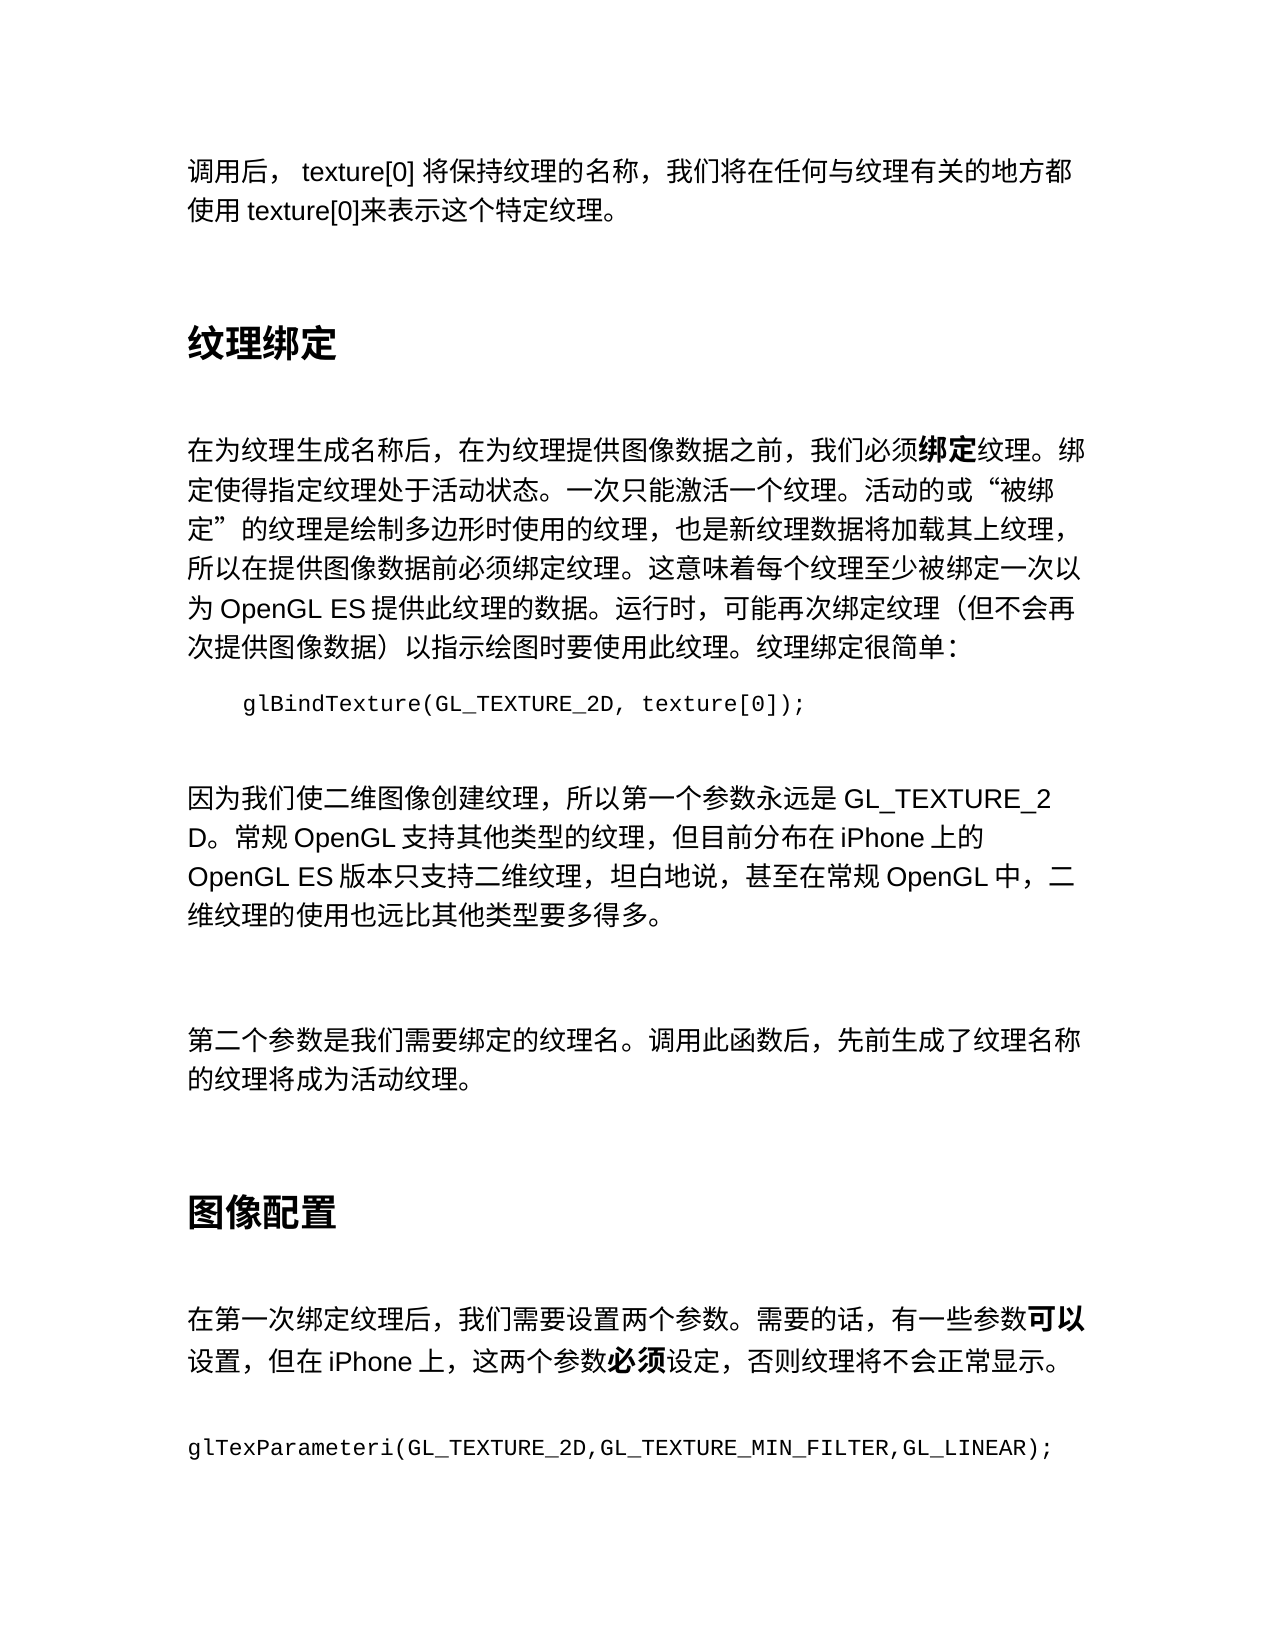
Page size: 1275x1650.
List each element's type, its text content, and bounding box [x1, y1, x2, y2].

text 在第一次绑定纹理后，我们需要设置两个参数。需要的话，有一些参数可以设置，但在iPhone上，这两个参数必须设定，否则纹理将不会正常显示。 [187, 1296, 1087, 1380]
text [187, 150, 1087, 228]
text glBindTexture(GL_TEXTURE_2D, texture[0]); [187, 692, 1087, 718]
text 因为我们使二维图像创建纹理，所以第一个参数永远是 GL_TEXTURE_2D。常规OpenGL支持其他类型的纹理，但目前分布在iPhone上的OpenGL ES版本只支持二维纹理，坦白地说，甚至在常规OpenGL中，二维纹理的使用也远比其他类型要多得多。 [187, 777, 1087, 934]
text 图像配置 [187, 1183, 1087, 1237]
text 纹理绑定 [187, 314, 1087, 368]
text 第二个参数是我们需要绑定的纹理名。调用此函数后，先前生成了纹理名称的纹理将成为活动纹理。 [187, 1019, 1087, 1098]
text 在为纹理生成名称后，在为纹理提供图像数据之前，我们必须绑定纹理。绑定使得指定纹理处于活动状态。一次只能激活一个纹理。活动的或“被绑定”的纹理是绘制多边形时使用的纹理，也是新纹理数据将加载其上纹理，所以在提供图像数据前必须绑定纹理。这意味着每个纹理至少被绑定一次以为OpenGL ES提供此纹理的数据。运行时，可能再次绑定纹理（但不会再次提供图像数据）以指示绘图时要使用此纹理。纹理绑定很简单： [187, 427, 1087, 665]
text glTexParameteri(GL_TEXTURE_2D,GL_TEXTURE_MIN_FILTER,GL_LINEAR); [187, 1407, 1087, 1462]
